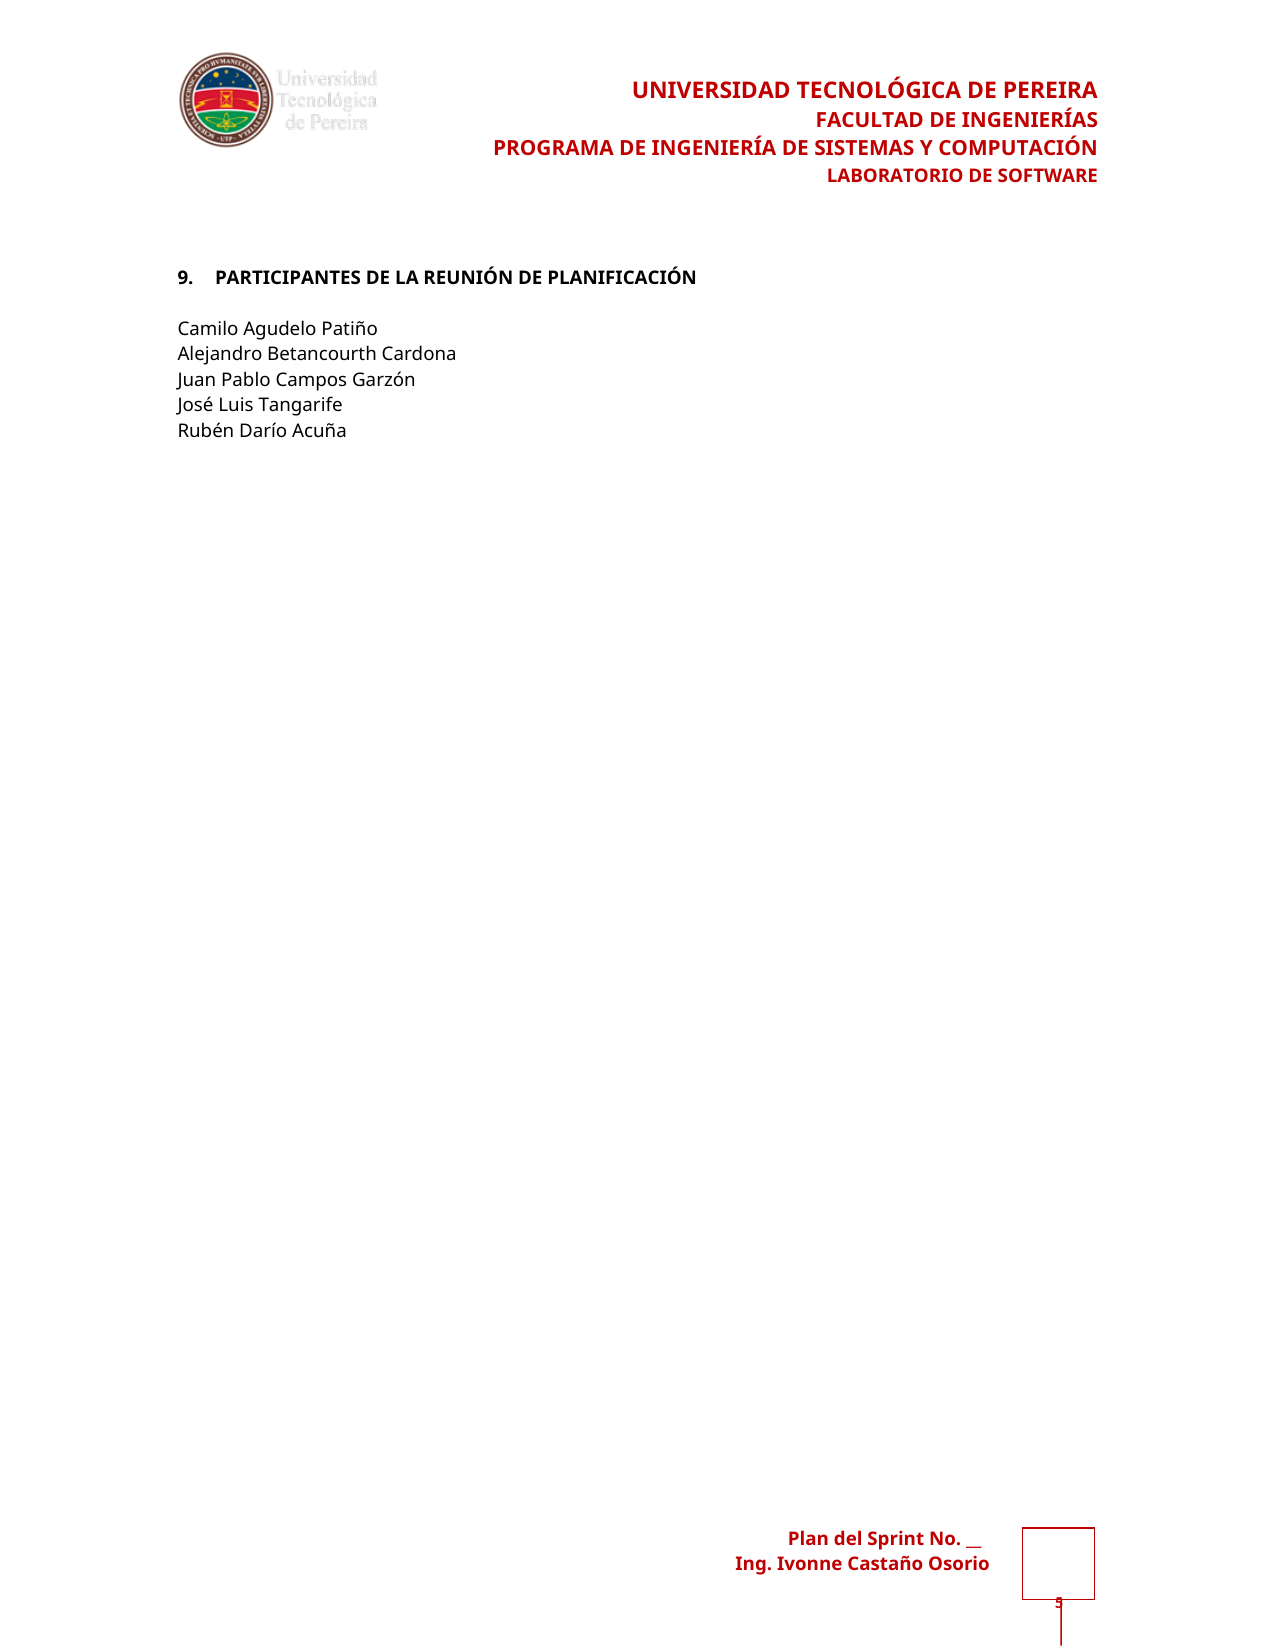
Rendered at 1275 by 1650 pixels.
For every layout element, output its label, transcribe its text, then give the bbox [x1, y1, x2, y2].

text Rubén Darío Acuña [177, 417, 1098, 443]
picture [177, 49, 379, 151]
text Camilo Agudelo Patiño [177, 315, 1098, 341]
text José Luis Tangarife [177, 392, 1098, 417]
text Alejandro Betancourth Cardona [177, 341, 1098, 366]
text Juan Pablo Campos Garzón [177, 366, 1098, 392]
list PARTICIPANTES DE LA REUNIÓN DE PLANIFICACIÓN [177, 264, 1098, 289]
